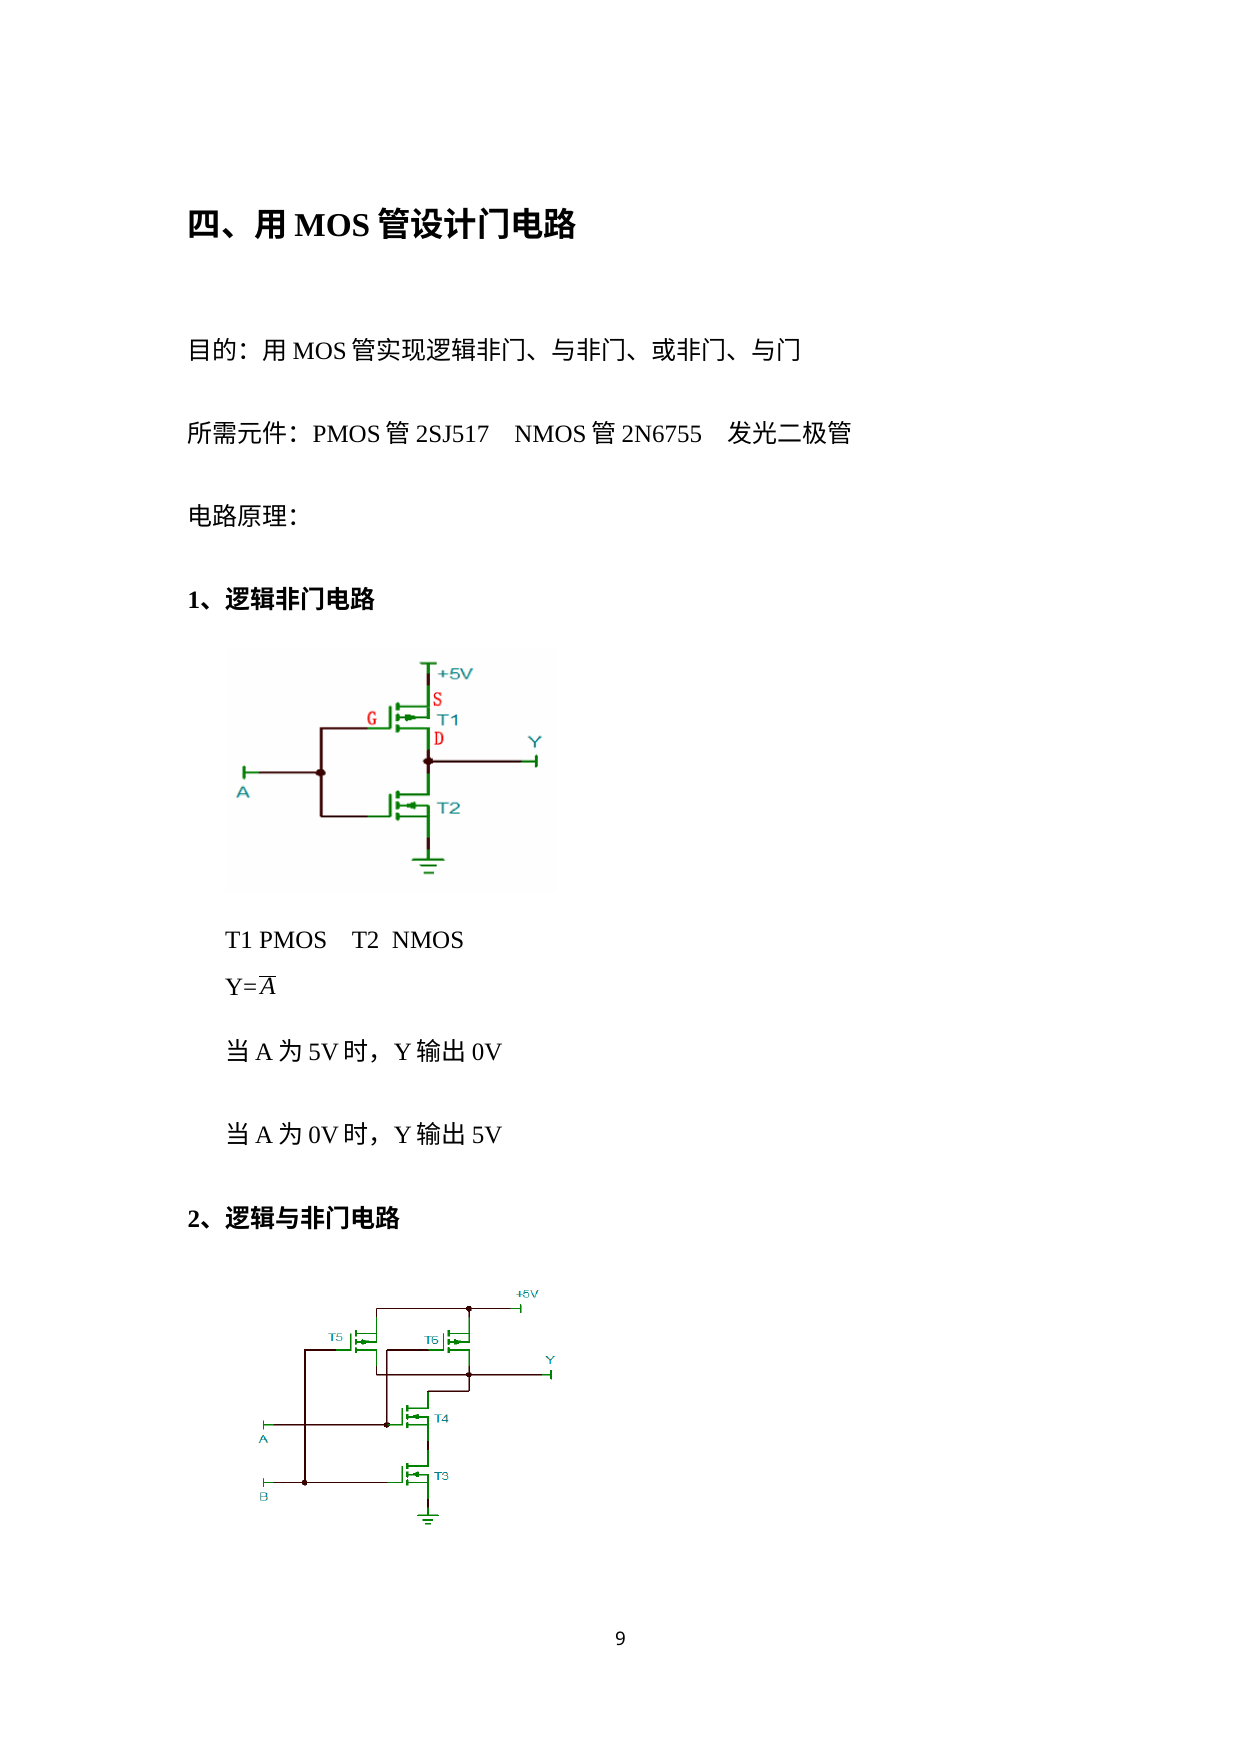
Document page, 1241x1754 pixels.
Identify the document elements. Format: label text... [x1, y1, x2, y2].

text 1、逻辑非门电路 [187, 566, 1053, 631]
picture [225, 1266, 588, 1532]
list 当A为0V时，Y输出5V [225, 1101, 1053, 1166]
subtitle 四、用MOS管设计门电路 [187, 189, 1053, 254]
list Y= [225, 971, 1053, 1003]
text 电路原理： [187, 482, 1053, 547]
text 所需元件：PMOS管2SJ517 NMOS管2N6755 发光二极管 [187, 399, 1053, 464]
text 2、逻辑与非门电路 [187, 1184, 1053, 1249]
list T1 PMOS T2 NMOS [225, 924, 1053, 956]
text 目的：用MOS管实现逻辑非门、与非门、或非门、与门 [187, 316, 1053, 381]
picture [225, 648, 557, 892]
list 当A为5V时，Y输出0V [225, 1017, 1053, 1082]
